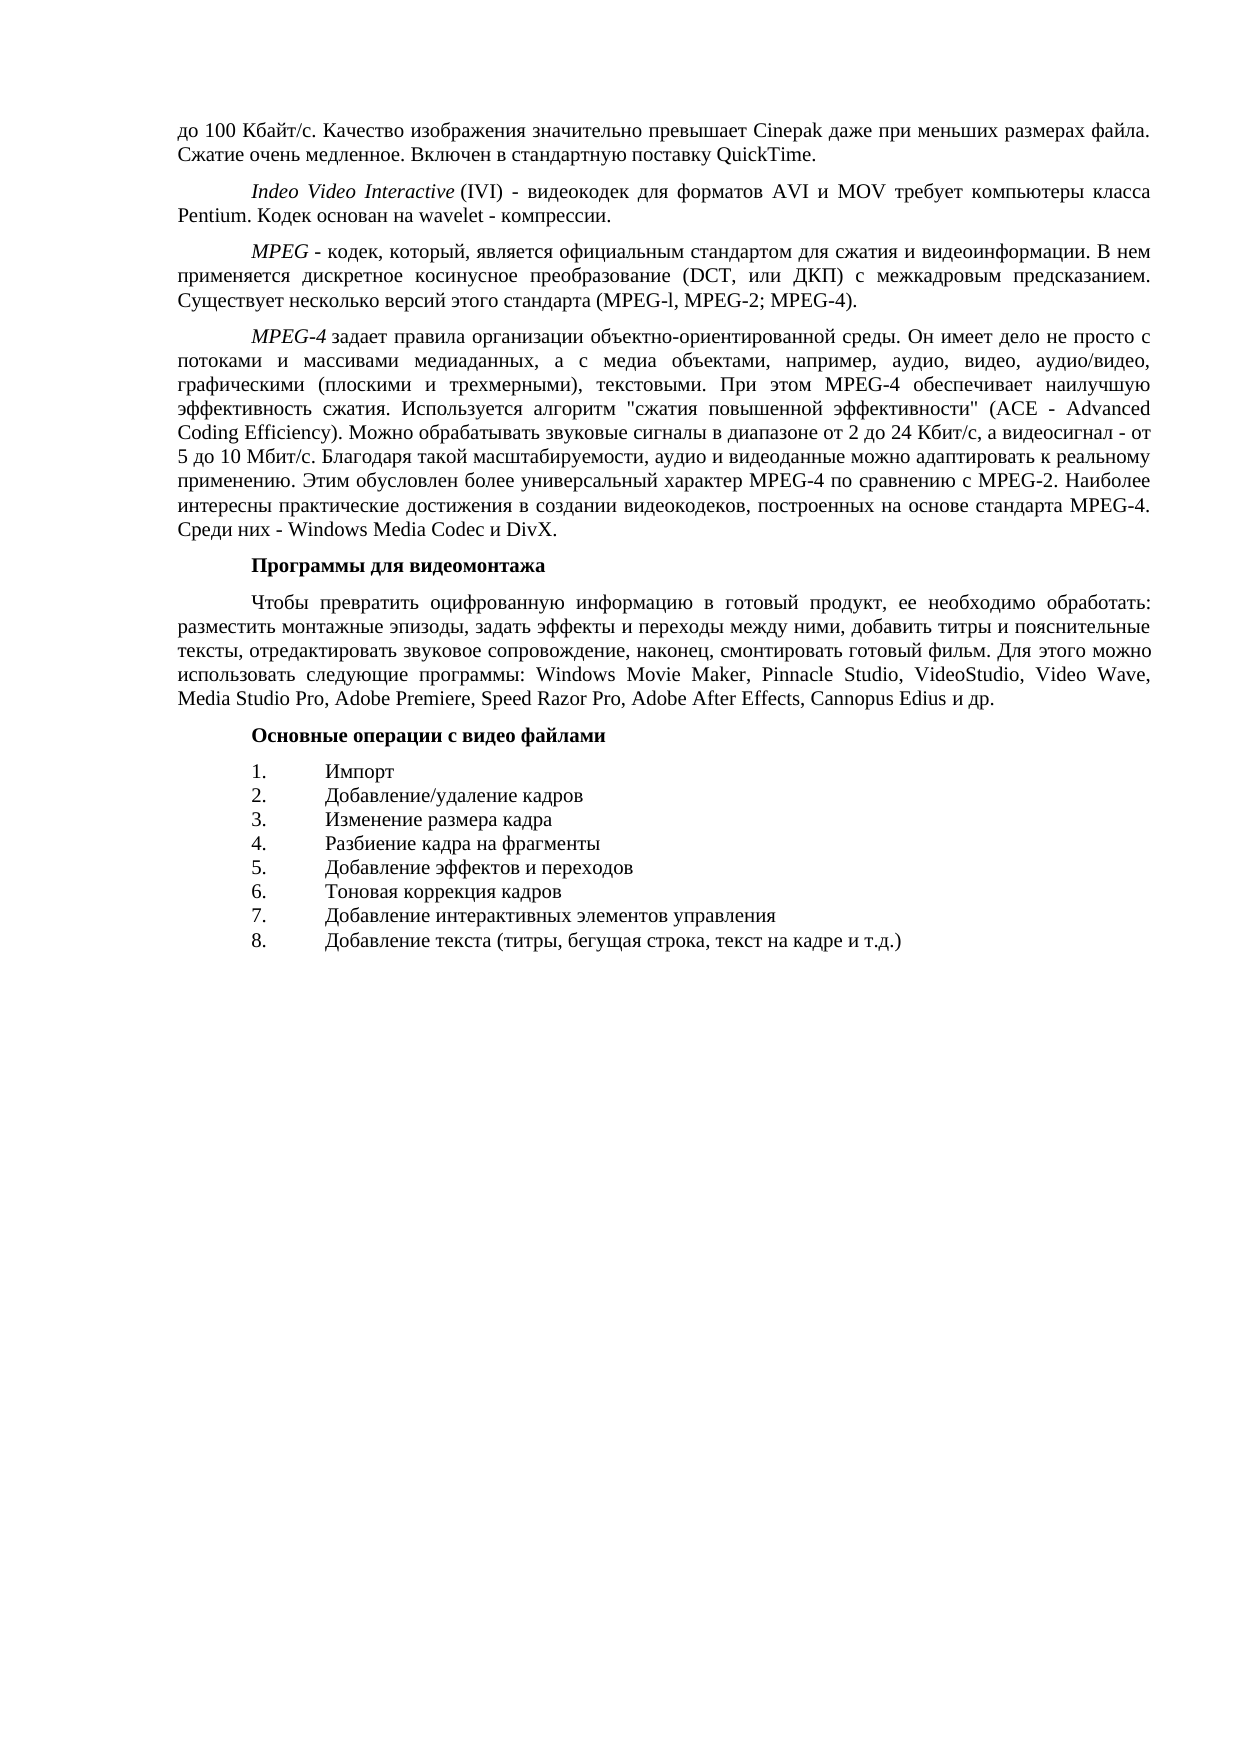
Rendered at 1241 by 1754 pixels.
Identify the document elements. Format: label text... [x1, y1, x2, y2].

list Изменение размера кадра [177, 807, 1152, 831]
list Добавление интерактивных элементов управления [177, 903, 1152, 927]
list Добавление/удаление кадров [177, 783, 1152, 807]
text MPEG - кодек, который, является официальным стандартом для сжатия и видеоинформации. В нем применяется дискретное косинусное преобразование (DCT, или ДКП) с межкадровым предсказанием. Существует несколько версий этого стандарта (MPEG-l, MPEG-2; MPEG-4). [177, 239, 1152, 312]
list Добавление текста (титры, бегущая строка, текст на кадре и т.д.) [177, 927, 1152, 952]
text Программы для видеомонтажа [177, 553, 1152, 577]
list Добавление эффектов и переходов [177, 855, 1152, 879]
list Разбиение кадра на фрагменты [177, 831, 1152, 855]
list Тоновая коррекция кадров [177, 879, 1152, 903]
text MPEG-4 задает правила организации объектно-ориентированной среды. Он имеет дело не просто с потоками и массивами медиаданных, а с медиа объектами, например, аудио, видео, аудио/видео, графическими (плоскими и трехмерными), текстовыми. При этом MPEG-4 обеспечивает наилучшую эффективность сжатия. Используется алгоритм "сжатия повышенной эффективности" (АСЕ - Advanced Coding Efficiency). Можно обрабатывать звуковые сигналы в диапазоне от 2 до 24 Кбит/с, а видеосигнал - от 5 до 10 Мбит/с. Благодаря такой масштабируемости, аудио и видеоданные можно адаптировать к реальному применению. Этим обусловлен более универсальный характер MPEG-4 по сравнению с MPEG-2. Наиболее интересны практические достижения в создании видеокодеков, построенных на основе стандарта MPEG-4. Среди них - Windows Media Codec и DivX. [177, 324, 1152, 541]
list Импорт [177, 759, 1152, 783]
text Основные операции с видео файлами [177, 722, 1152, 747]
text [177, 118, 1152, 166]
text Indeo Video Interactive (IVI) - видеокодек для форматов АVI и МОV требует компьютеры класса Реntium. Кодек основан на wаvеlеt - компрессии. [177, 179, 1152, 227]
text Чтобы превратить оцифрованную информацию в готовый продукт, ее необходимо обработать: разместить монтажные эпизоды, задать эффекты и переходы между ними, добавить титры и пояснительные тексты, отредактировать звуковое сопровождение, наконец, смонтировать готовый фильм. Для этого можно использовать следующие программы: Windows Movie Maker, Pinnacle Studio, VideoStudio, Video Wave, Media Studio Pro, Adobe Premiere, Speed Razor Pro, Adobe After Effects, Cannopus Edius и др. [177, 590, 1152, 710]
